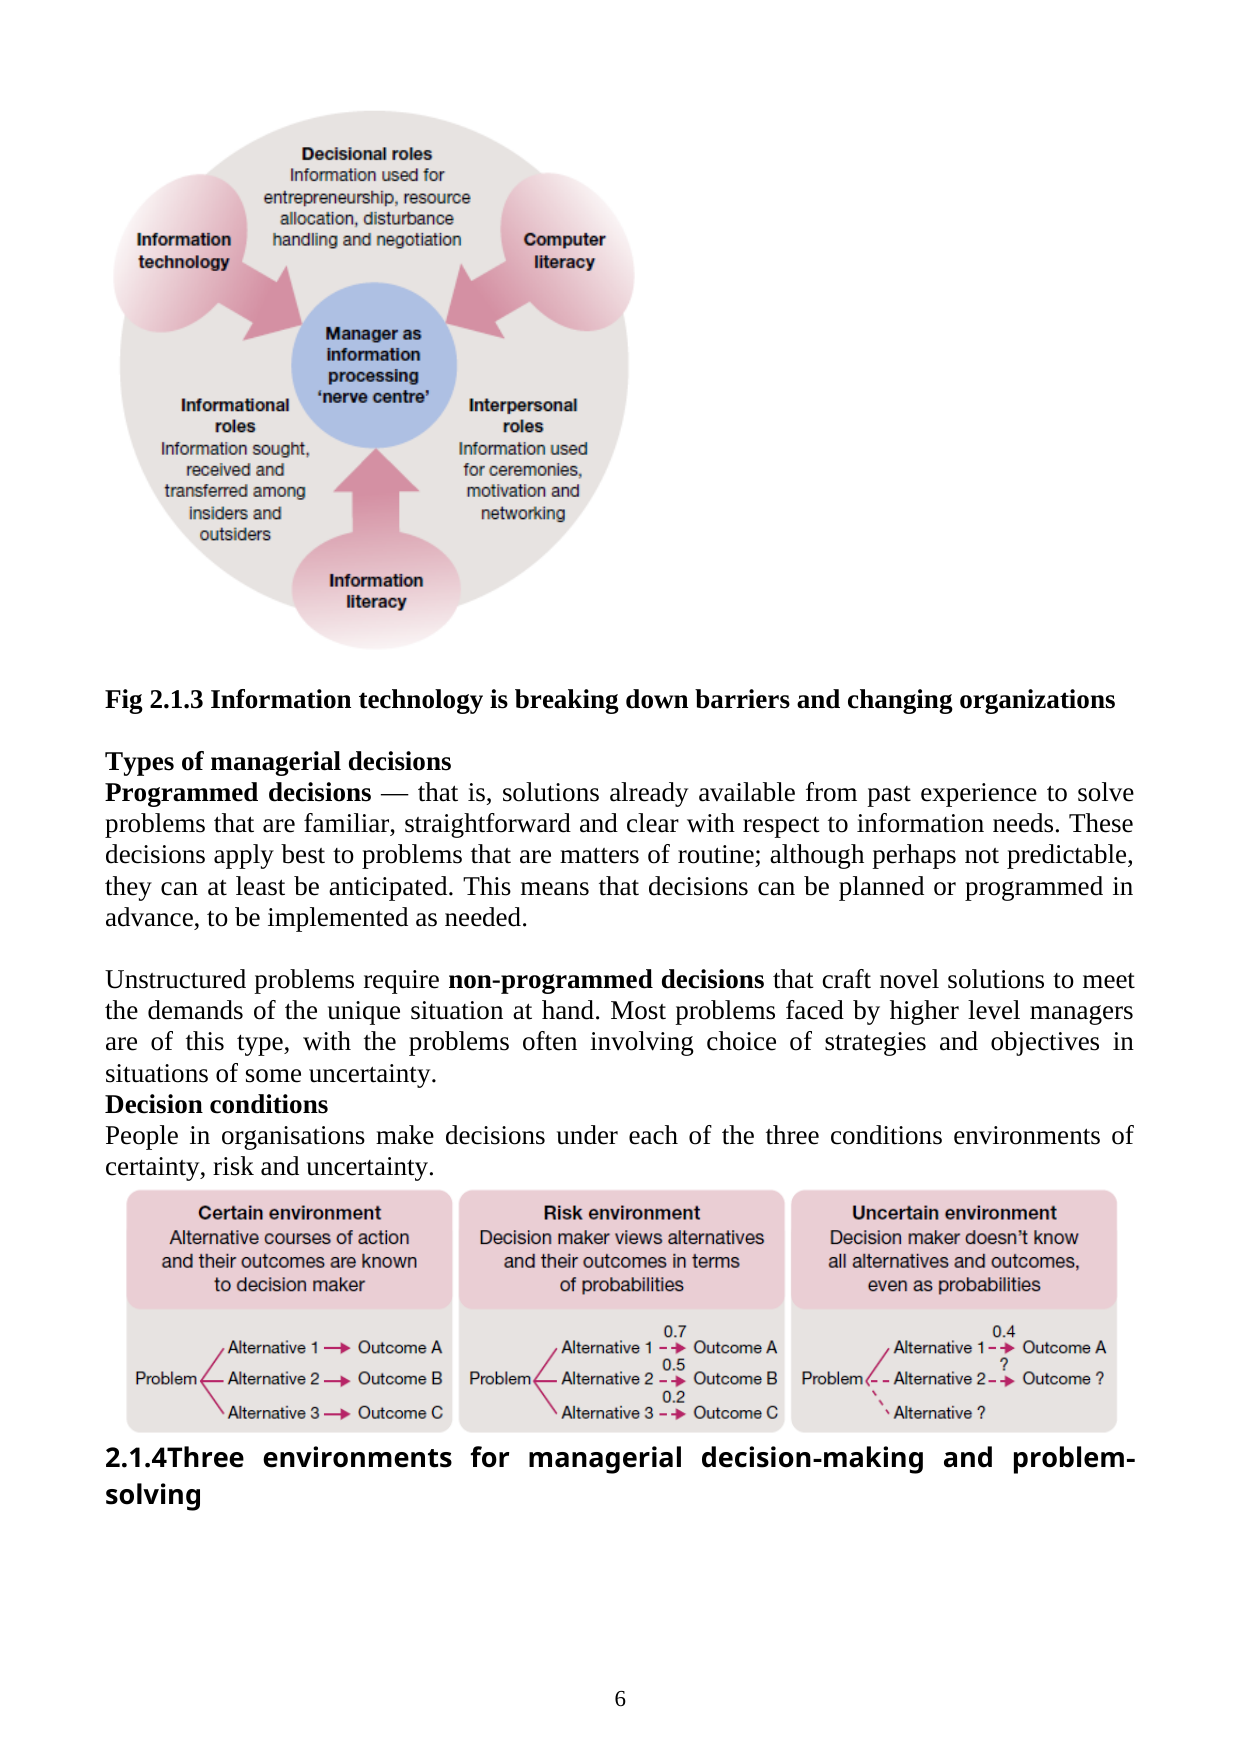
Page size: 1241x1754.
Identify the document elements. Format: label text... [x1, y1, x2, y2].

text Decision conditions [105, 1088, 1135, 1119]
text Programmed decisions — that is, solutions already available from past experience to solve problems that are familiar, straightforward and clear with respect to information needs. These decisions apply best to problems that are matters of routine; although perhaps not predictable, they can at least be anticipated. This means that decisions can be planned or programmed in advance, to be implemented as needed. [105, 776, 1135, 932]
text Types of managerial decisions [105, 745, 1135, 776]
text 2.1.4Three environments for managerial decision‐making and problem‐solving [105, 1439, 1135, 1512]
picture [105, 1181, 1136, 1439]
text Unstructured problems require non-programmed decisions that craft novel solutions to meet the demands of the unique situation at hand. Most problems faced by higher level managers are of this type, with the problems often involving choice of strategies and objectives in situations of some uncertainty. [105, 963, 1135, 1088]
text People in organisations make decisions under each of the three conditions environments of certainty, risk and uncertainty. [105, 1119, 1135, 1181]
text Fig 2.1.3 Information technology is breaking down barriers and changing organizations [105, 683, 1135, 714]
picture [105, 105, 642, 657]
